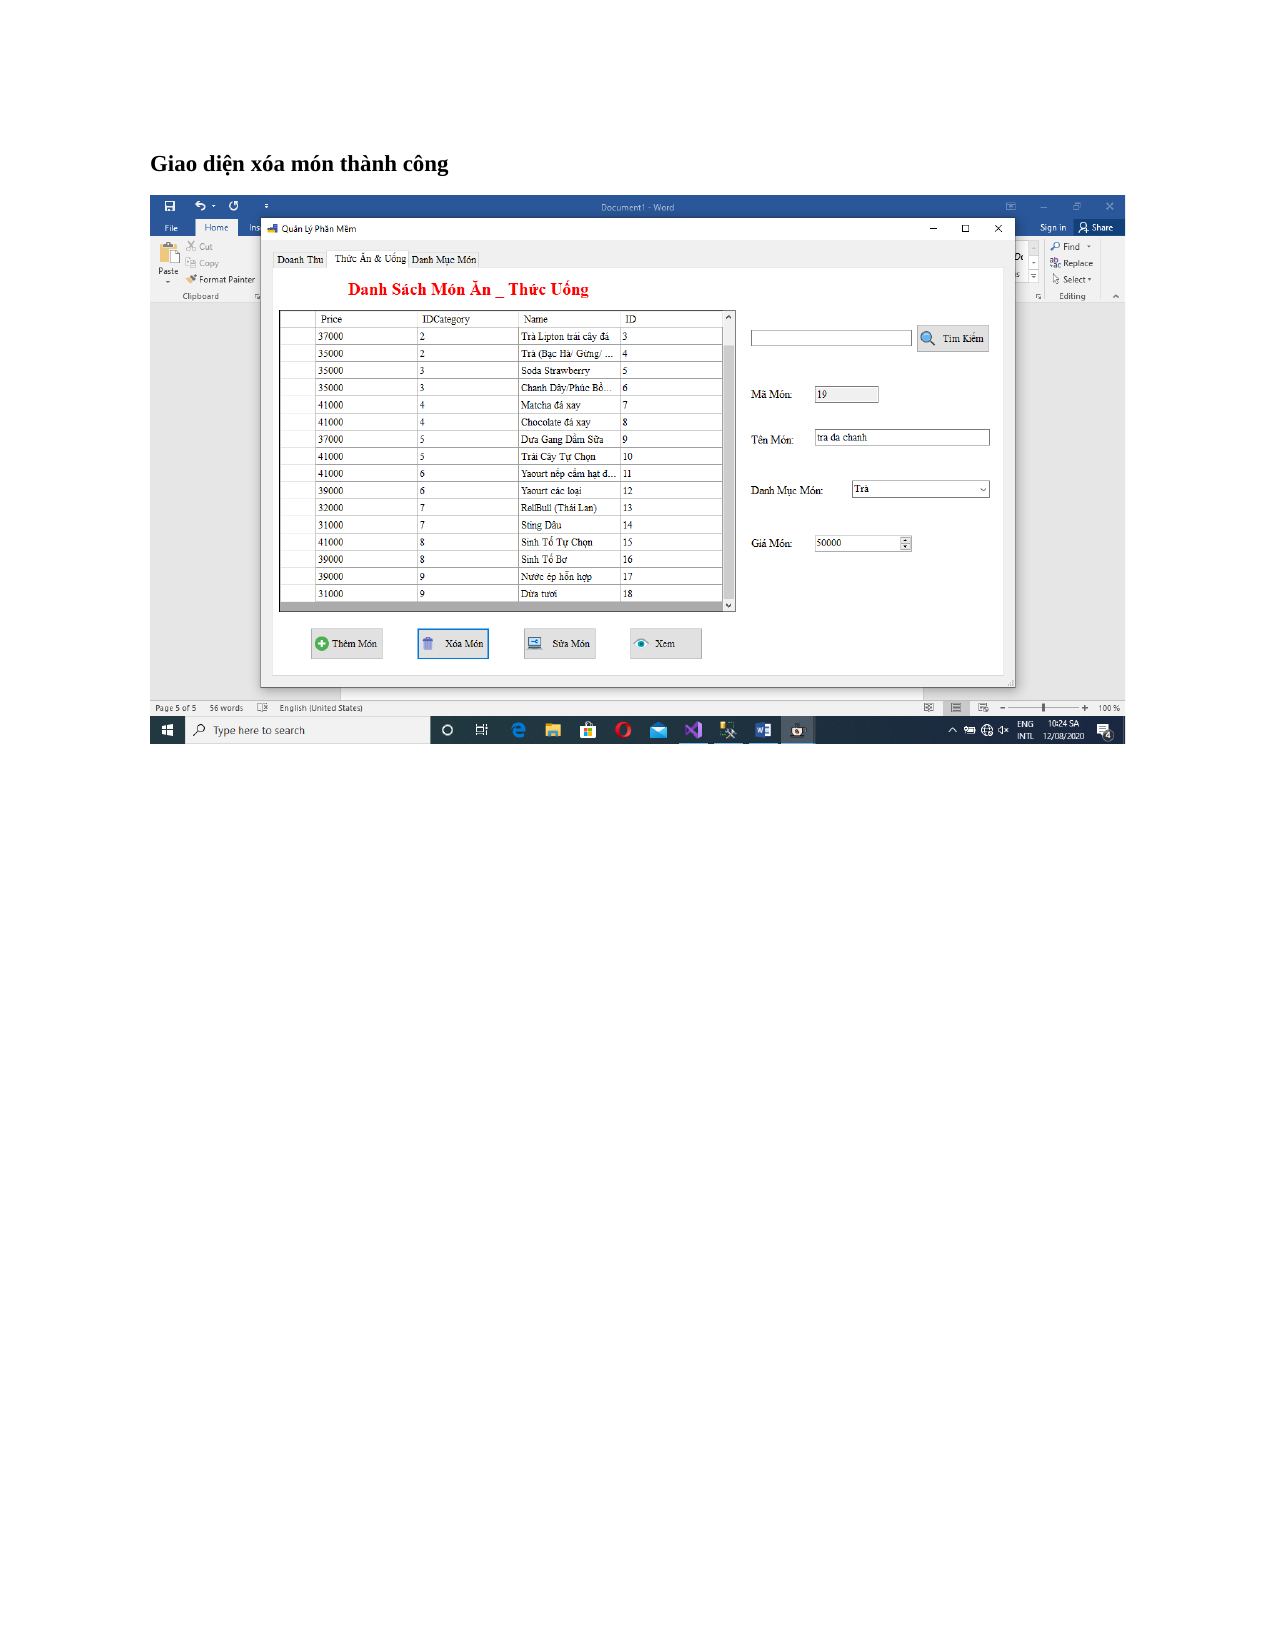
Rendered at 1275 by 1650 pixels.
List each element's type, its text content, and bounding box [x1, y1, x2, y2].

picture [150, 195, 1125, 744]
text Giao diện xóa món thành công [150, 150, 1125, 176]
